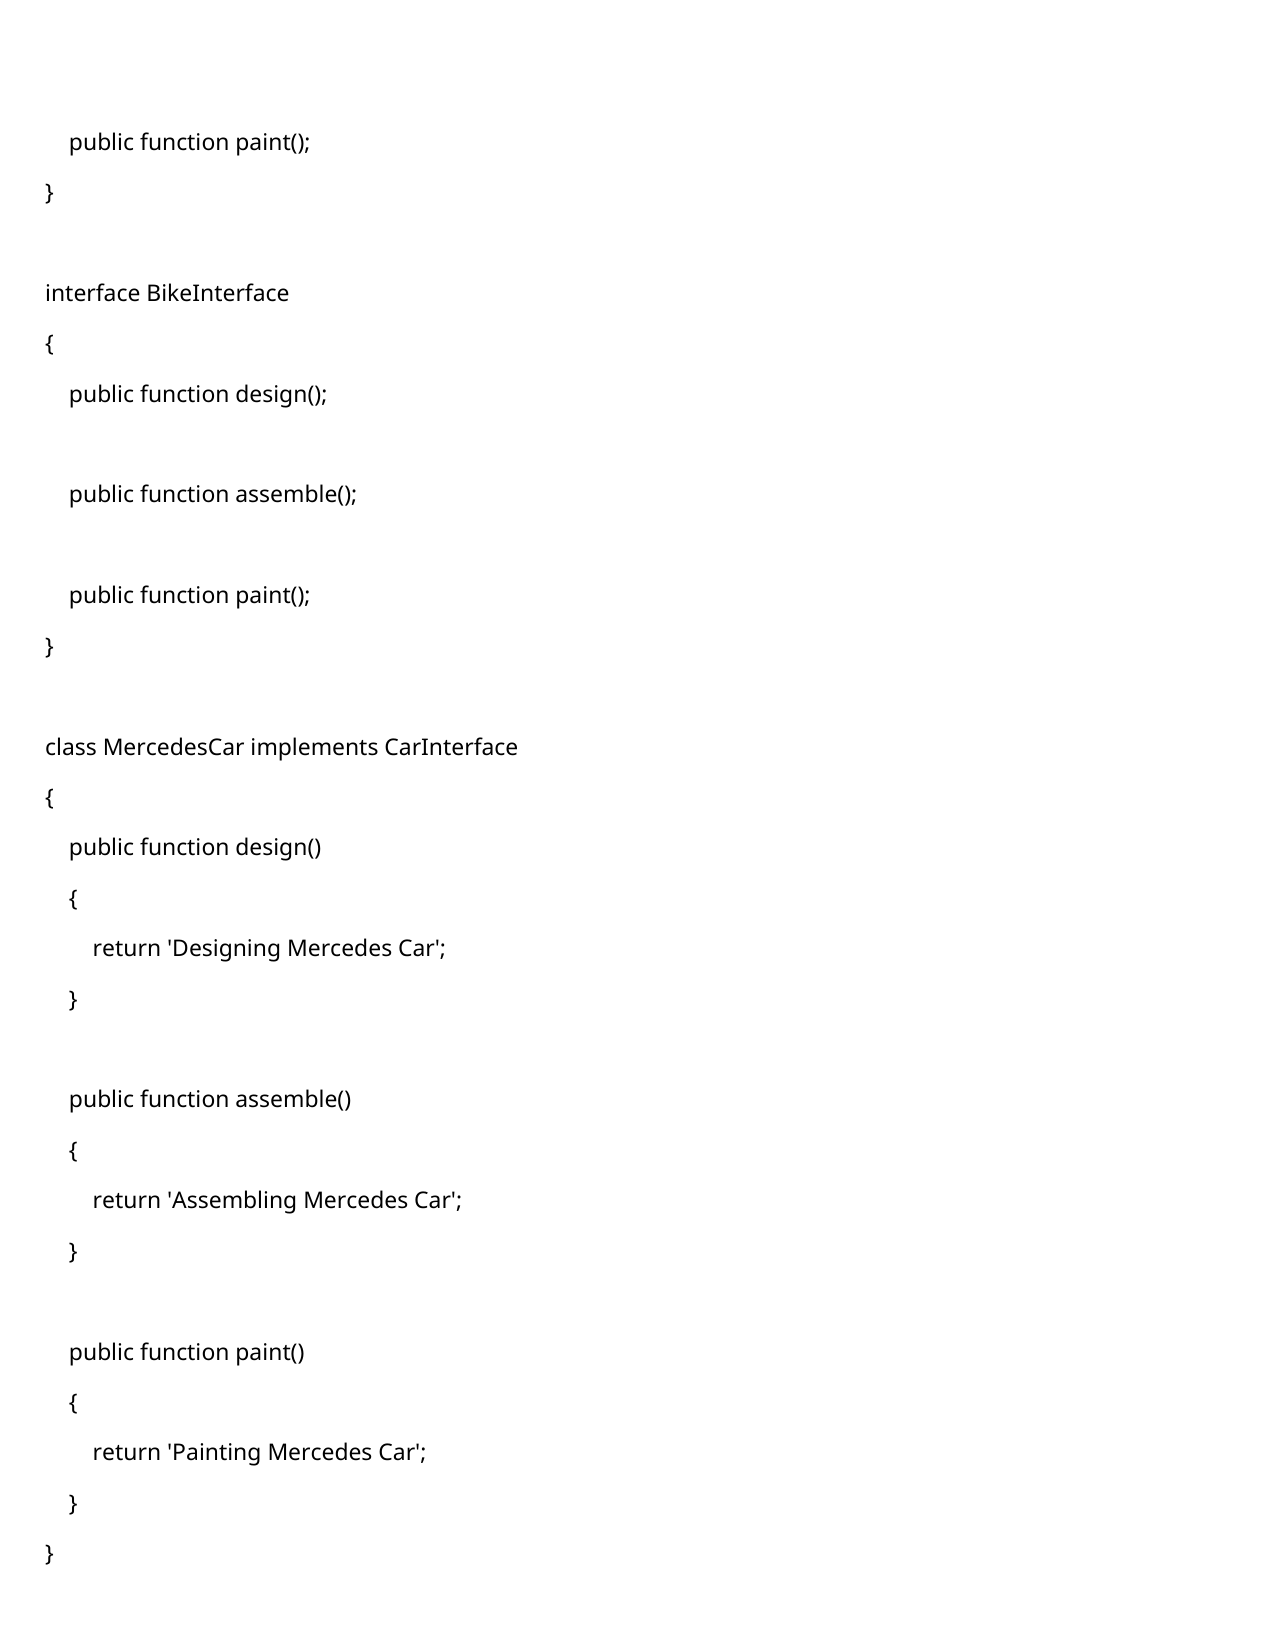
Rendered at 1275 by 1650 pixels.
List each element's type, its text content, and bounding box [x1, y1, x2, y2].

text { [45, 1134, 1230, 1165]
text return 'Assembling Mercedes Car'; [45, 1184, 1230, 1215]
text return 'Designing Mercedes Car'; [45, 932, 1230, 963]
text } [45, 629, 1230, 661]
text interface BikeInterface [45, 277, 1230, 308]
text public function design() [45, 831, 1230, 862]
text } [45, 1487, 1230, 1518]
text return 'Painting Mercedes Car'; [45, 1436, 1230, 1467]
text { [45, 327, 1230, 358]
text } [45, 176, 1230, 207]
text { [45, 882, 1230, 913]
text } [45, 982, 1230, 1014]
text public function assemble() [45, 1083, 1230, 1114]
text } [45, 1537, 1230, 1568]
text public function paint(); [45, 125, 1230, 157]
text class MercedesCar implements CarInterface [45, 730, 1230, 762]
text public function assemble(); [45, 478, 1230, 509]
text public function paint() [45, 1335, 1230, 1367]
text public function design(); [45, 377, 1230, 409]
text { [45, 781, 1230, 812]
text { [45, 1386, 1230, 1417]
text } [45, 1234, 1230, 1266]
text public function paint(); [45, 579, 1230, 610]
